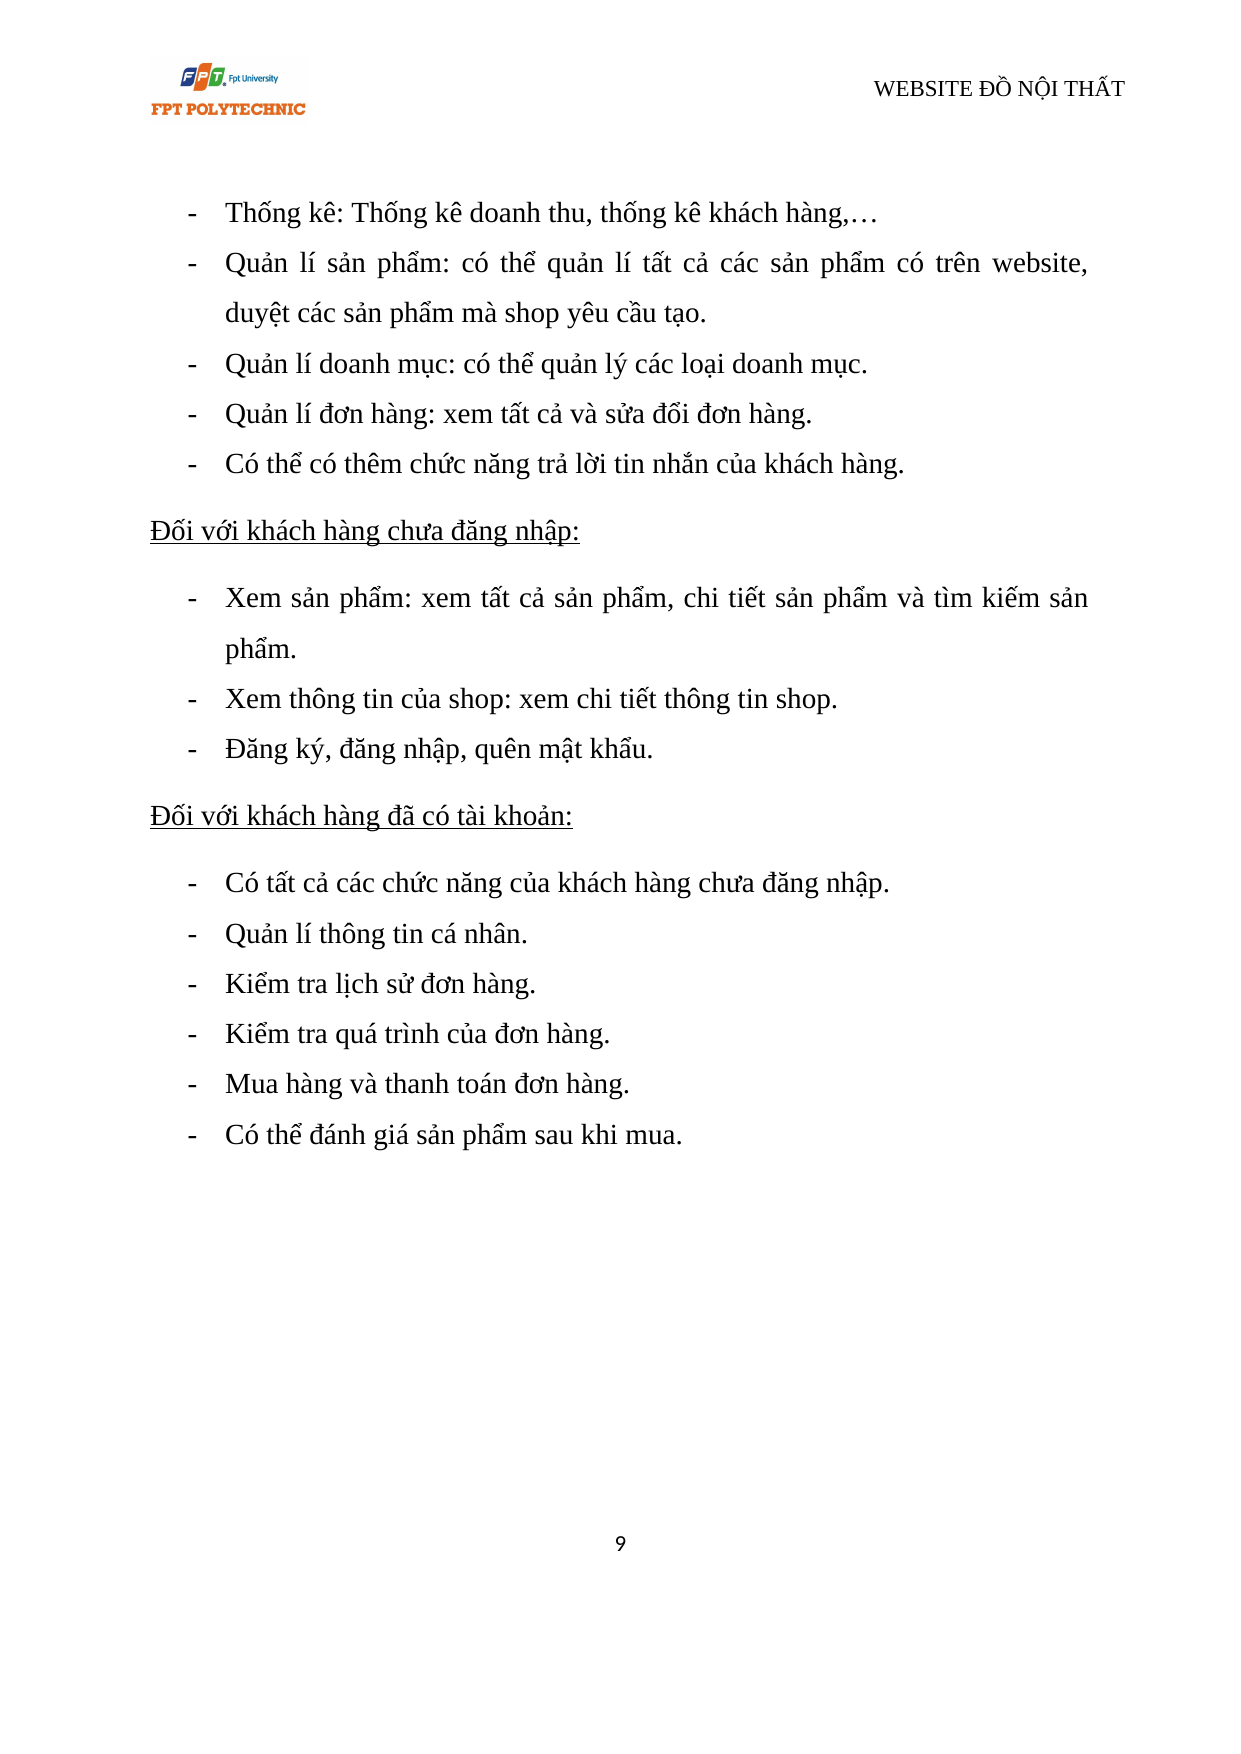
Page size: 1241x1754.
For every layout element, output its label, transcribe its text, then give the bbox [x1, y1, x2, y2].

list Thống kê: Thống kê doanh thu, thống kê khách hàng,… [187, 195, 1090, 228]
text Đối với khách hàng chưa đăng nhập: [150, 513, 1090, 547]
list Mua hàng và thanh toán đơn hàng. [187, 1067, 1090, 1100]
list Quản lí doanh mục: có thể quản lý các loại doanh mục. [187, 346, 1090, 379]
list Quản lí sản phẩm: có thể quản lí tất cả các sản phẩm có trên website, duyệt các sản phẩm mà shop yêu cầu tạo. [187, 245, 1090, 329]
list Kiểm tra quá trình của đơn hàng. [187, 1016, 1090, 1050]
list Xem thông tin của shop: xem chi tiết thông tin shop. [187, 681, 1090, 715]
list Đăng ký, đăng nhập, quên mật khẩu. [187, 731, 1090, 765]
list Xem sản phẩm: xem tất cả sản phẩm, chi tiết sản phẩm và tìm kiếm sản phẩm. [187, 581, 1090, 664]
list Quản lí thông tin cá nhân. [187, 916, 1090, 949]
list Có tất cả các chức năng của khách hàng chưa đăng nhập. [187, 865, 1090, 899]
list Có thể đánh giá sản phẩm sau khi mua. [187, 1117, 1090, 1151]
list Có thể có thêm chức năng trả lời tin nhắn của khách hàng. [187, 447, 1090, 480]
list Quản lí đơn hàng: xem tất cả và sửa đổi đơn hàng. [187, 396, 1090, 430]
list Kiểm tra lịch sử đơn hàng. [187, 966, 1090, 999]
text Đối với khách hàng đã có tài khoản: [150, 798, 1090, 832]
picture [150, 56, 308, 125]
